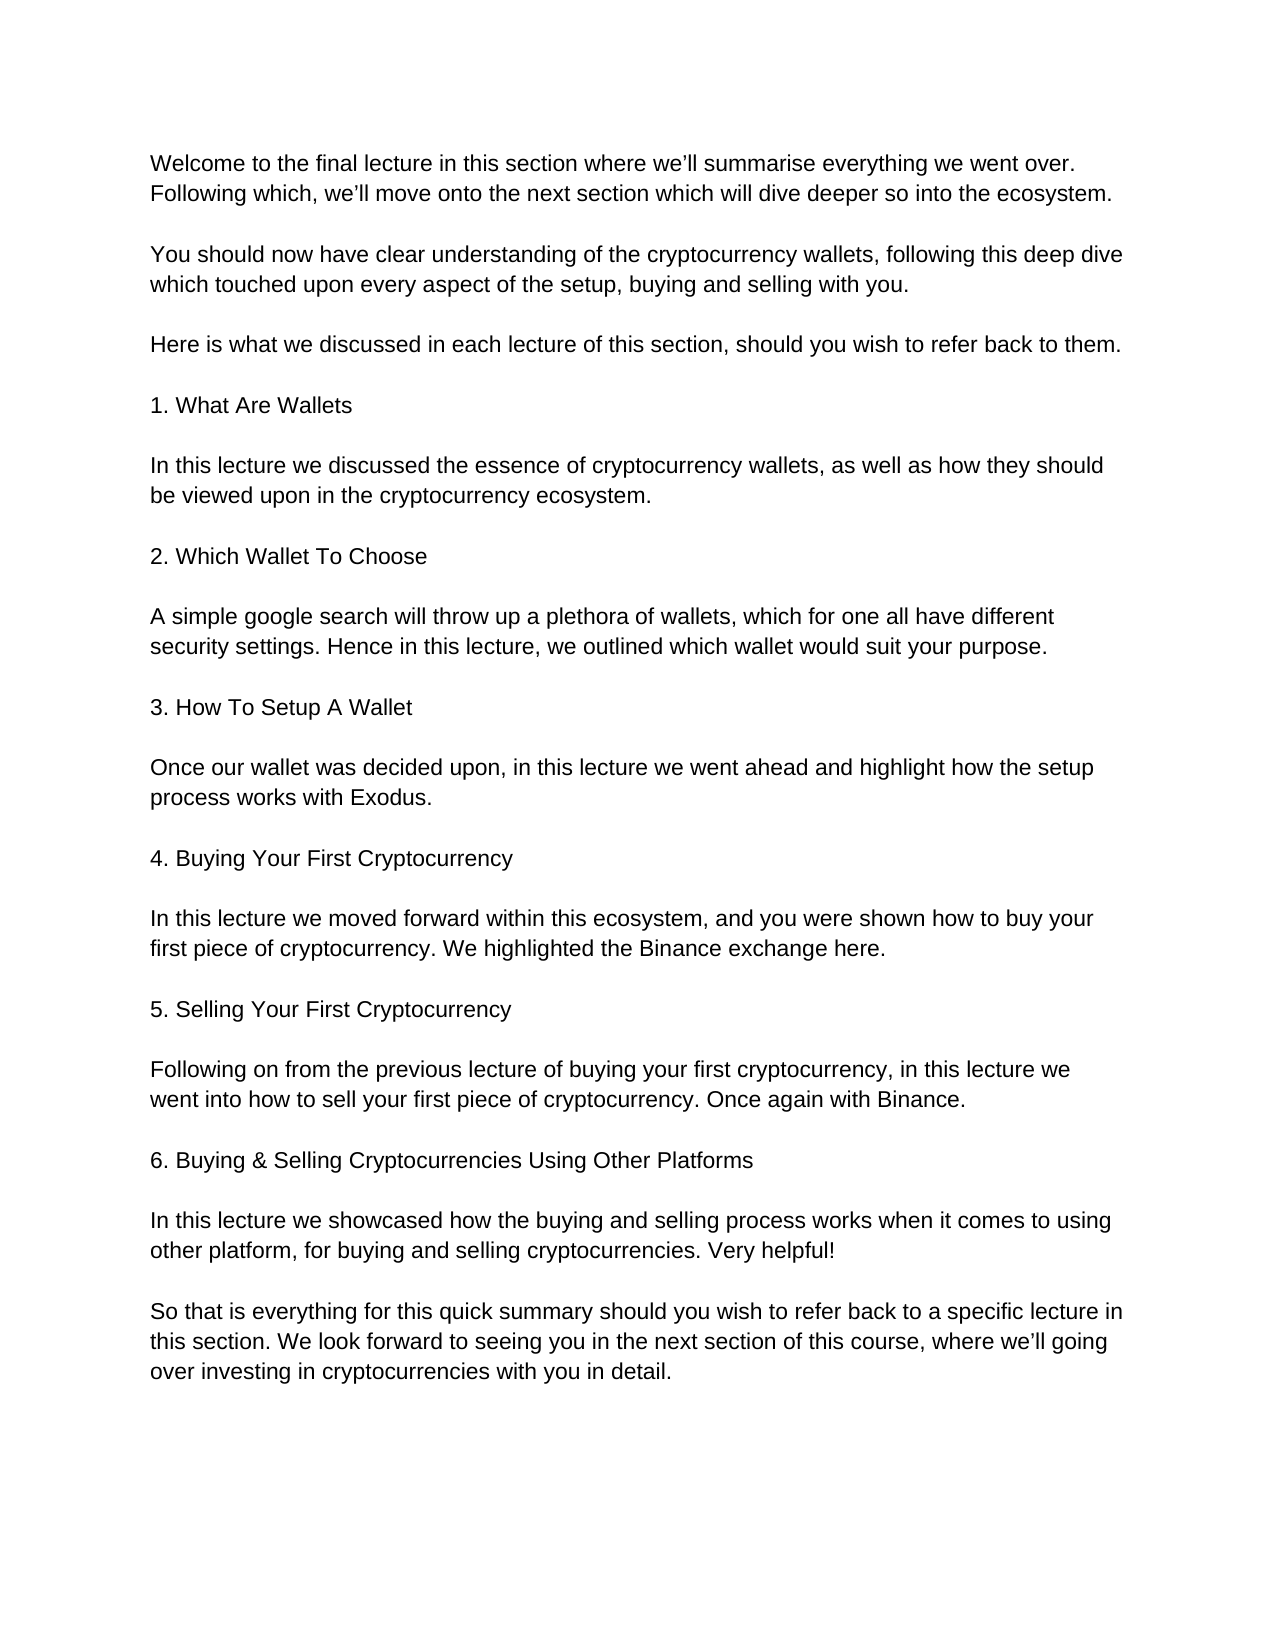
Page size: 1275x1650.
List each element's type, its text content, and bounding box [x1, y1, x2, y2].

text 1. What Are Wallets [150, 392, 1125, 418]
text In this lecture we showcased how the buying and selling process works when it comes to using other platform, for buying and selling cryptocurrencies. Very helpful! [150, 1207, 1125, 1264]
text A simple google search will throw up a plethora of wallets, which for one all have different security settings. Hence in this lecture, we outlined which wallet would suit your purpose. [150, 603, 1125, 660]
text 4. Buying Your First Cryptocurrency [150, 845, 1125, 871]
text Once our wallet was decided upon, in this lecture we went ahead and highlight how the setup process works with Exodus. [150, 754, 1125, 811]
text So that is everything for this quick summary should you wish to refer back to a specific lecture in this section. We look forward to seeing you in the next section of this course, where we’ll going over investing in cryptocurrencies with you in detail. [150, 1298, 1125, 1385]
text You should now have clear understanding of the cryptocurrency wallets, following this deep dive which touched upon every aspect of the setup, buying and selling with you. [150, 241, 1125, 297]
text 6. Buying & Selling Cryptocurrencies Using Other Platforms [150, 1147, 1125, 1173]
text Here is what we discussed in each lecture of this section, should you wish to refer back to them. [150, 331, 1125, 358]
text 3. How To Setup A Wallet [150, 694, 1125, 720]
text In this lecture we discussed the essence of cryptocurrency wallets, as well as how they should be viewed upon in the cryptocurrency ecosystem. [150, 452, 1125, 509]
text Following on from the previous lecture of buying your first cryptocurrency, in this lecture we went into how to sell your first piece of cryptocurrency. Once again with Binance. [150, 1056, 1125, 1113]
text 2. Which Wallet To Choose [150, 543, 1125, 569]
text Welcome to the final lecture in this section where we’ll summarise everything we went over. Following which, we’ll move onto the next section which will dive deeper so into the ecosystem. [150, 150, 1125, 207]
text In this lecture we moved forward within this ecosystem, and you were shown how to buy your first piece of cryptocurrency. We highlighted the Binance exchange here. [150, 905, 1125, 962]
text 5. Selling Your First Cryptocurrency [150, 996, 1125, 1022]
